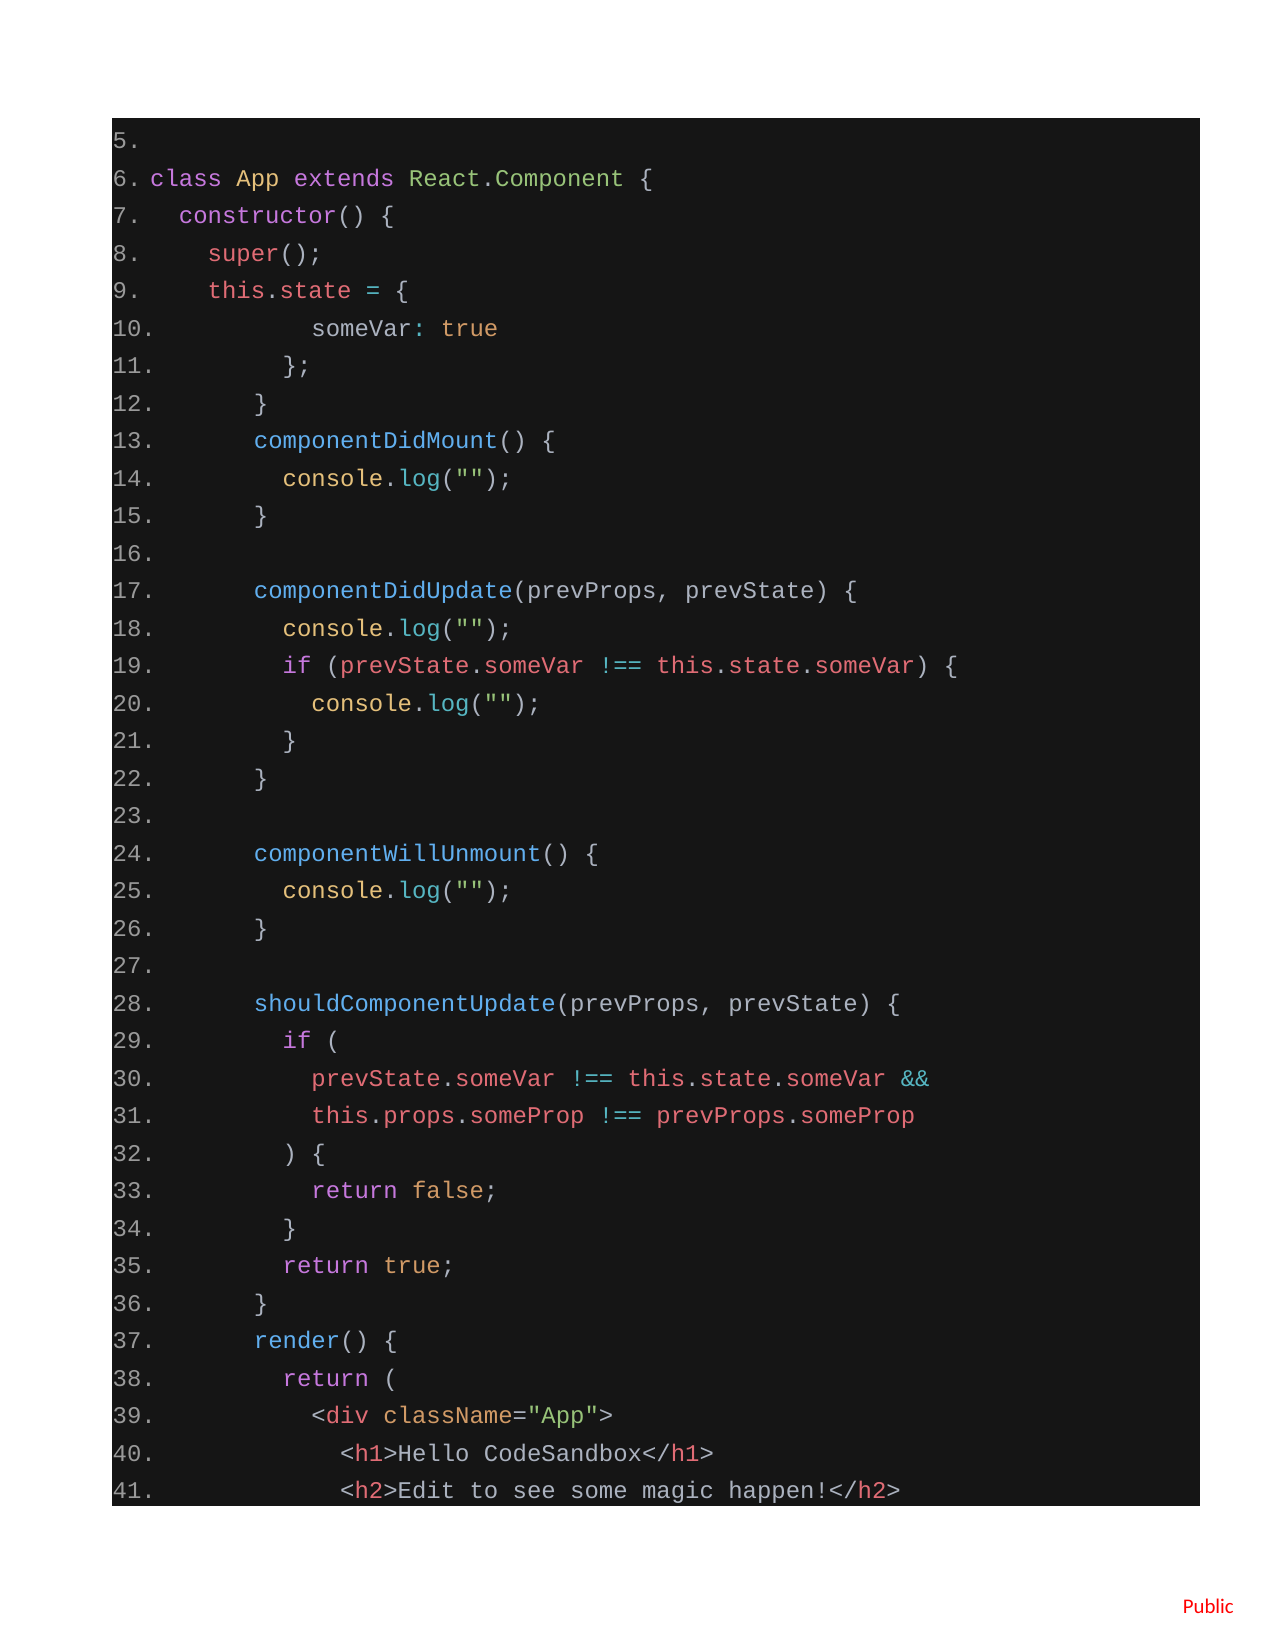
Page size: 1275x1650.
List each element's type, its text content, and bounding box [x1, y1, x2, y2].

list } [112, 756, 1200, 793]
list console.log(""); [112, 606, 1200, 643]
list } [112, 1281, 1200, 1318]
list return false; [112, 1168, 1200, 1206]
list render() { [112, 1318, 1200, 1356]
list console.log(""); [112, 456, 1200, 493]
list } [112, 493, 1200, 531]
list if (prevState.someVar !== this.state.someVar) { [112, 643, 1200, 681]
list <h1>Hello CodeSandbox</h1> [112, 1431, 1200, 1468]
list class App extends React.Component { [112, 156, 1200, 193]
list <h2>Edit to see some magic happen!</h2> [112, 1468, 1200, 1506]
list } [112, 381, 1200, 418]
list } [112, 906, 1200, 943]
list if ( [112, 1018, 1200, 1056]
list super(); [112, 231, 1200, 268]
list this.props.someProp !== prevProps.someProp [112, 1093, 1200, 1131]
list <div className="App"> [112, 1393, 1200, 1431]
list return true; [112, 1243, 1200, 1281]
list prevState.someVar !== this.state.someVar && [112, 1056, 1200, 1093]
list ) { [112, 1131, 1200, 1168]
list componentDidUpdate(prevProps, prevState) { [112, 568, 1200, 606]
list } [112, 718, 1200, 756]
list someVar: true [112, 306, 1200, 343]
list shouldComponentUpdate(prevProps, prevState) { [112, 981, 1200, 1018]
list console.log(""); [112, 681, 1200, 718]
list } [112, 1206, 1200, 1243]
list return ( [112, 1356, 1200, 1393]
list componentDidMount() { [112, 418, 1200, 456]
list this.state = { [112, 268, 1200, 306]
list componentWillUnmount() { [112, 831, 1200, 868]
list }; [112, 343, 1200, 381]
list console.log(""); [112, 868, 1200, 906]
list constructor() { [112, 193, 1200, 231]
